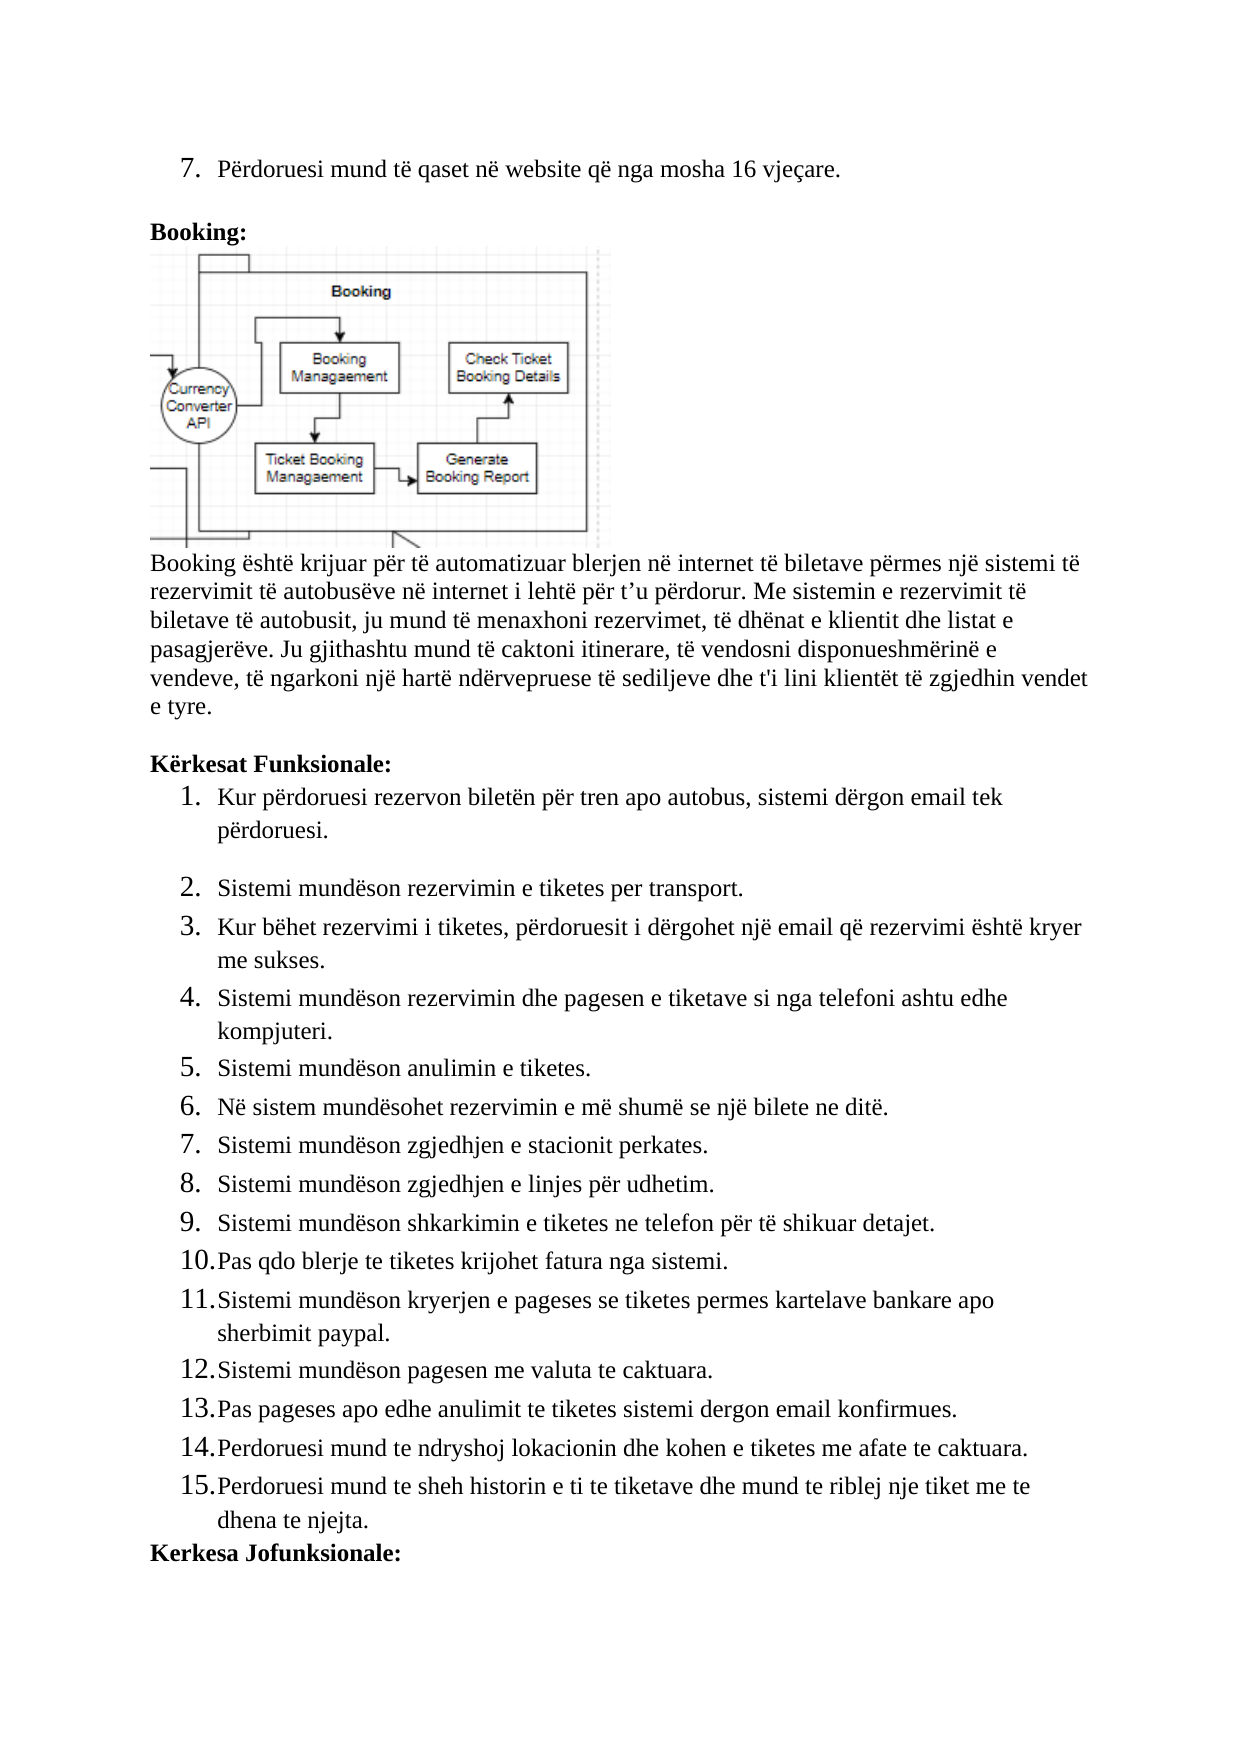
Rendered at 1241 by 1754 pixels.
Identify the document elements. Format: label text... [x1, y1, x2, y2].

picture [150, 246, 611, 548]
list Sistemi mundëson pagesen me valuta te caktuara. [179, 1352, 1090, 1385]
list Kur bëhet rezervimi i tiketes, përdoruesit i dërgohet një email që rezervimi është kryer me sukses. [179, 908, 1090, 974]
list Sistemi mundëson rezervimin e tiketes per transport. [179, 869, 1090, 903]
list Sistemi mundëson zgjedhjen e linjes për udhetim. [179, 1165, 1090, 1199]
list Pas qdo blerje te tiketes krijohet fatura nga sistemi. [179, 1242, 1090, 1276]
text Kërkesat Funksionale: [150, 749, 1090, 778]
text Booking është krijuar për të automatizuar blerjen në internet të biletave përmes një sistemi të rezervimit të autobusëve në internet i lehtë për t’u përdorur. Me sistemin e rezervimit të biletave të autobusit, ju mund të menaxhoni rezervimet, të dhënat e klientit dhe listat e pasagjerëve. Ju gjithashtu mund të caktoni itinerare, të vendosni disponueshmërinë e vendeve, të ngarkoni një hartë ndërvepruese të sediljeve dhe t'i lini klientët të zgjedhin vendet e tyre. [150, 548, 1090, 720]
list Sistemi mundëson anulimin e tiketes. [179, 1049, 1090, 1083]
list Sistemi mundëson rezervimin dhe pagesen e tiketave si nga telefoni ashtu edhe kompjuteri. [179, 979, 1090, 1045]
list Perdoruesi mund te sheh historin e ti te tiketave dhe mund te riblej nje tiket me te dhena te njejta. [179, 1467, 1090, 1534]
list Kur përdoruesi rezervon biletën për tren apo autobus, sistemi dërgon email tek përdoruesi. [179, 778, 1090, 844]
text Booking: [150, 217, 1090, 246]
list Në sistem mundësohet rezervimin e më shumë se një bilete ne ditë. [179, 1088, 1090, 1122]
text Kerkesa Jofunksionale: [150, 1538, 1090, 1567]
list Sistemi mundëson kryerjen e pageses se tiketes permes kartelave bankare apo sherbimit paypal. [179, 1281, 1090, 1347]
list Përdoruesi mund të qaset në website që nga mosha 16 vjeçare. [179, 150, 1090, 183]
list Pas pageses apo edhe anulimit te tiketes sistemi dergon email konfirmues. [179, 1390, 1090, 1424]
list Perdoruesi mund te ndryshoj lokacionin dhe kohen e tiketes me afate te caktuara. [179, 1429, 1090, 1462]
list Sistemi mundëson zgjedhjen e stacionit perkates. [179, 1127, 1090, 1160]
list Sistemi mundëson shkarkimin e tiketes ne telefon për të shikuar detajet. [179, 1204, 1090, 1237]
